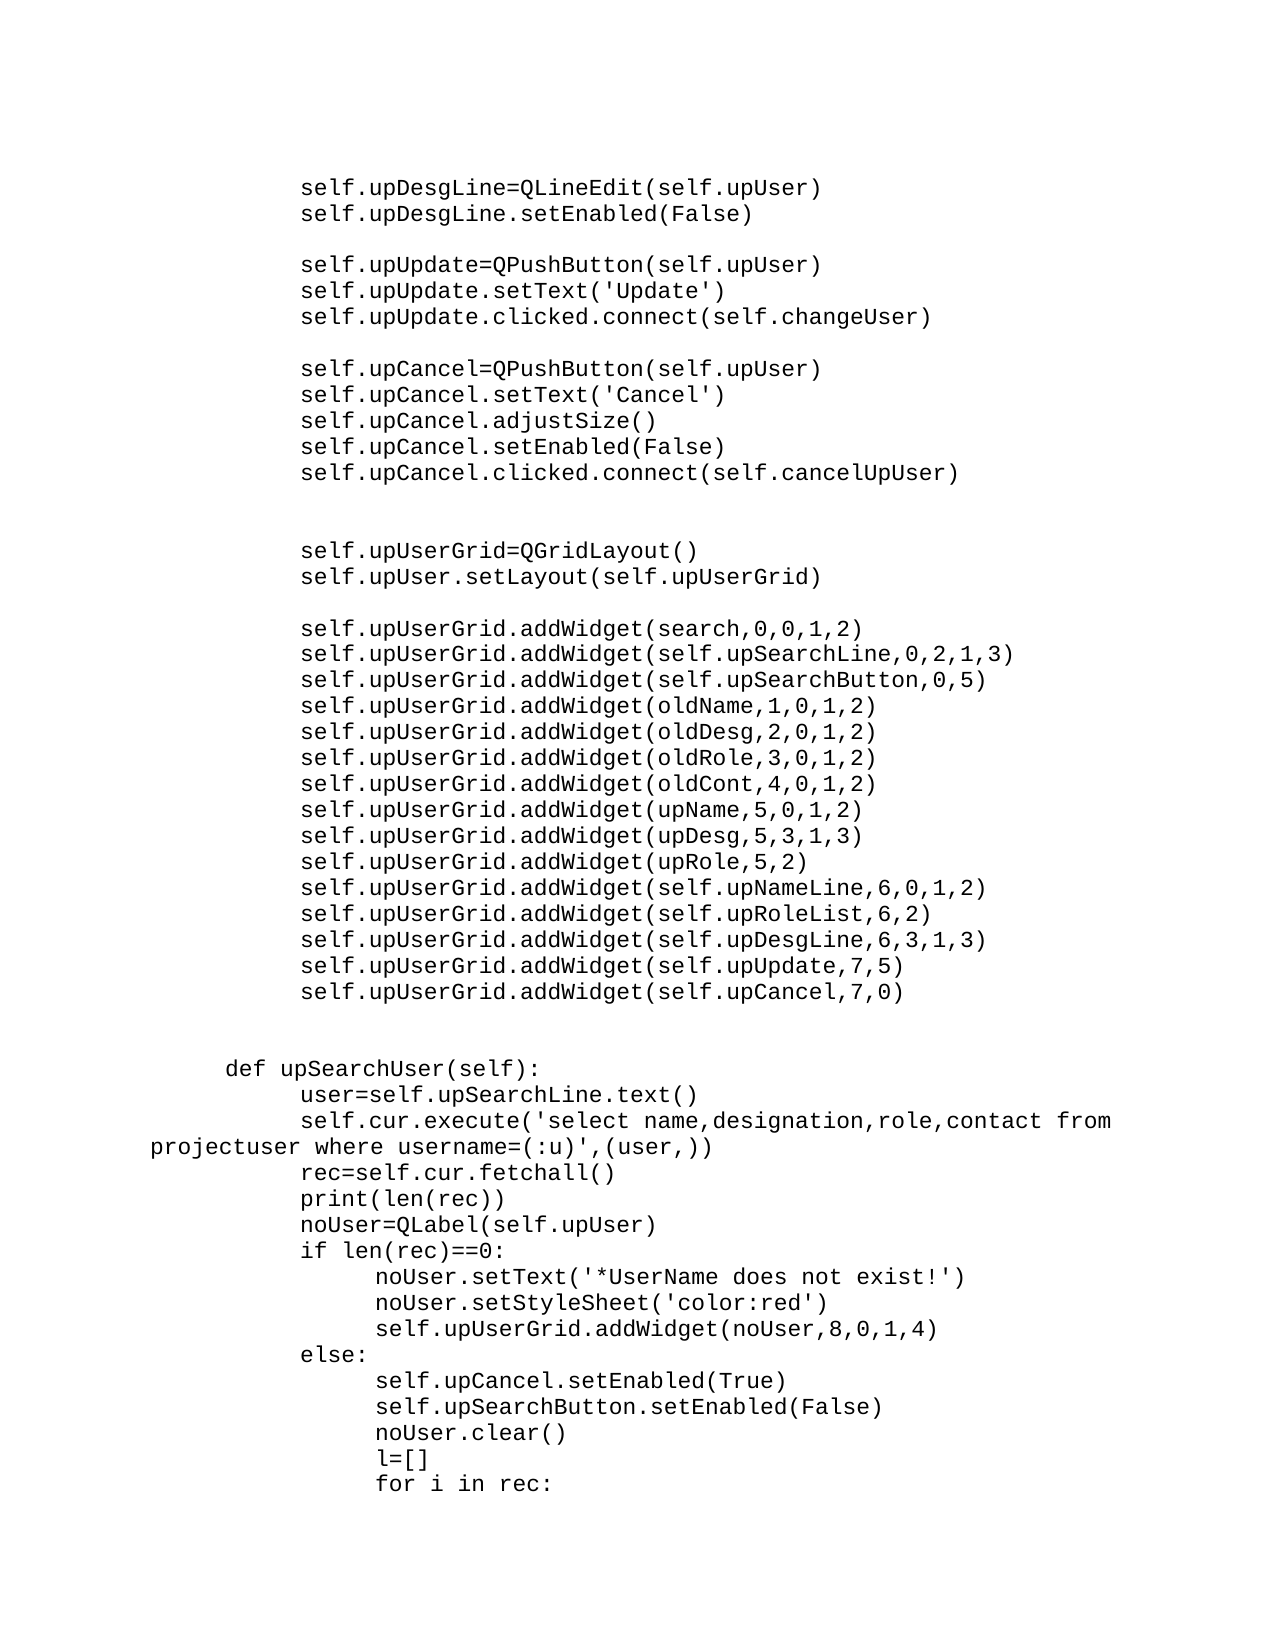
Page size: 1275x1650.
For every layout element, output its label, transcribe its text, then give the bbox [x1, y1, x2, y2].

text self.upUserGrid.addWidget(upRole,5,2) [150, 850, 1125, 876]
text self.upCancel.setEnabled(True) [150, 1369, 1125, 1395]
text self.upUserGrid.addWidget(upName,5,0,1,2) [150, 798, 1125, 824]
text self.upCancel.adjustSize() [150, 409, 1125, 435]
text self.upCancel.clicked.connect(self.cancelUpUser) [150, 461, 1125, 487]
text self.upUserGrid.addWidget(self.upSearchButton,0,5) [150, 669, 1125, 695]
text noUser=QLabel(self.upUser) [150, 1213, 1125, 1239]
text def upSearchUser(self): [150, 1058, 1125, 1084]
text self.upUserGrid.addWidget(self.upDesgLine,6,3,1,3) [150, 928, 1125, 954]
text self.upUserGrid.addWidget(self.upNameLine,6,0,1,2) [150, 876, 1125, 902]
text self.cur.execute('select name,designation,role,contact from projectuser where username=(:u)',(user,)) [150, 1110, 1125, 1162]
text self.upUserGrid.addWidget(oldCont,4,0,1,2) [150, 772, 1125, 798]
text self.upUpdate=QPushButton(self.upUser) [150, 254, 1125, 280]
text self.upUserGrid.addWidget(self.upSearchLine,0,2,1,3) [150, 643, 1125, 669]
text print(len(rec)) [150, 1187, 1125, 1213]
text self.upUserGrid.addWidget(upDesg,5,3,1,3) [150, 824, 1125, 850]
text self.upUserGrid.addWidget(self.upRoleList,6,2) [150, 902, 1125, 928]
text self.upSearchButton.setEnabled(False) [150, 1395, 1125, 1421]
text self.upUserGrid.addWidget(search,0,0,1,2) [150, 617, 1125, 643]
text self.upUpdate.setText('Update') [150, 280, 1125, 306]
text self.upUserGrid.addWidget(oldName,1,0,1,2) [150, 695, 1125, 721]
text for i in rec: [150, 1473, 1125, 1499]
text self.upCancel.setEnabled(False) [150, 435, 1125, 461]
text else: [150, 1343, 1125, 1369]
text self.upUserGrid.addWidget(noUser,8,0,1,4) [150, 1317, 1125, 1343]
text self.upCancel=QPushButton(self.upUser) [150, 357, 1125, 383]
text noUser.setText('*UserName does not exist!') [150, 1265, 1125, 1291]
text self.upDesgLine.setEnabled(False) [150, 202, 1125, 228]
text self.upCancel.setText('Cancel') [150, 383, 1125, 409]
text noUser.setStyleSheet('color:red') [150, 1291, 1125, 1317]
text user=self.upSearchLine.text() [150, 1084, 1125, 1110]
text self.upUserGrid.addWidget(self.upCancel,7,0) [150, 980, 1125, 1006]
text rec=self.cur.fetchall() [150, 1162, 1125, 1187]
text self.upUserGrid.addWidget(oldRole,3,0,1,2) [150, 747, 1125, 772]
text self.upUpdate.clicked.connect(self.changeUser) [150, 306, 1125, 332]
text self.upUserGrid.addWidget(oldDesg,2,0,1,2) [150, 721, 1125, 747]
text self.upUserGrid.addWidget(self.upUpdate,7,5) [150, 954, 1125, 980]
text noUser.clear() [150, 1421, 1125, 1447]
text l=[] [150, 1447, 1125, 1473]
text self.upUser.setLayout(self.upUserGrid) [150, 565, 1125, 591]
text self.upUserGrid=QGridLayout() [150, 539, 1125, 565]
text self.upDesgLine=QLineEdit(self.upUser) [150, 176, 1125, 202]
text if len(rec)==0: [150, 1239, 1125, 1265]
